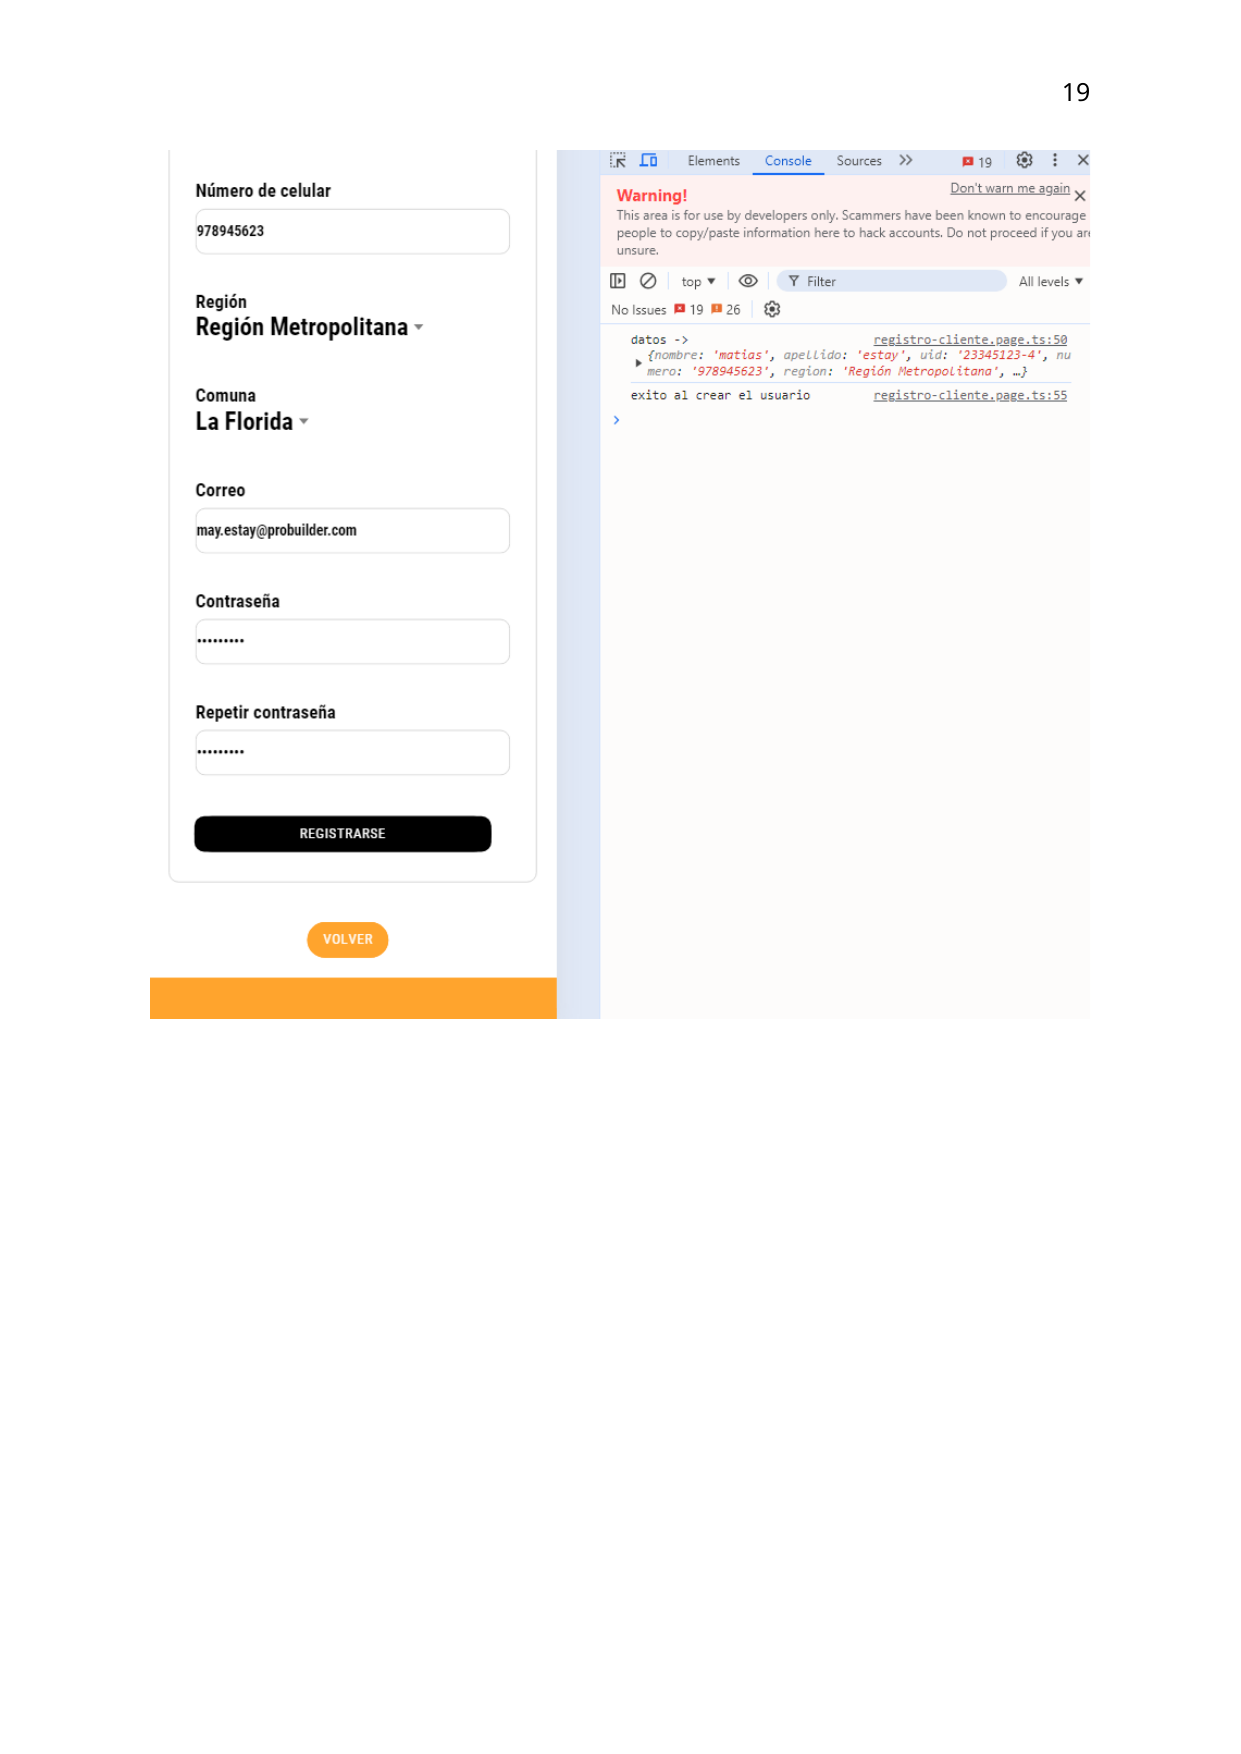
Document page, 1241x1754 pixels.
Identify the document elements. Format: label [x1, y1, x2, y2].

picture [150, 150, 1091, 1019]
